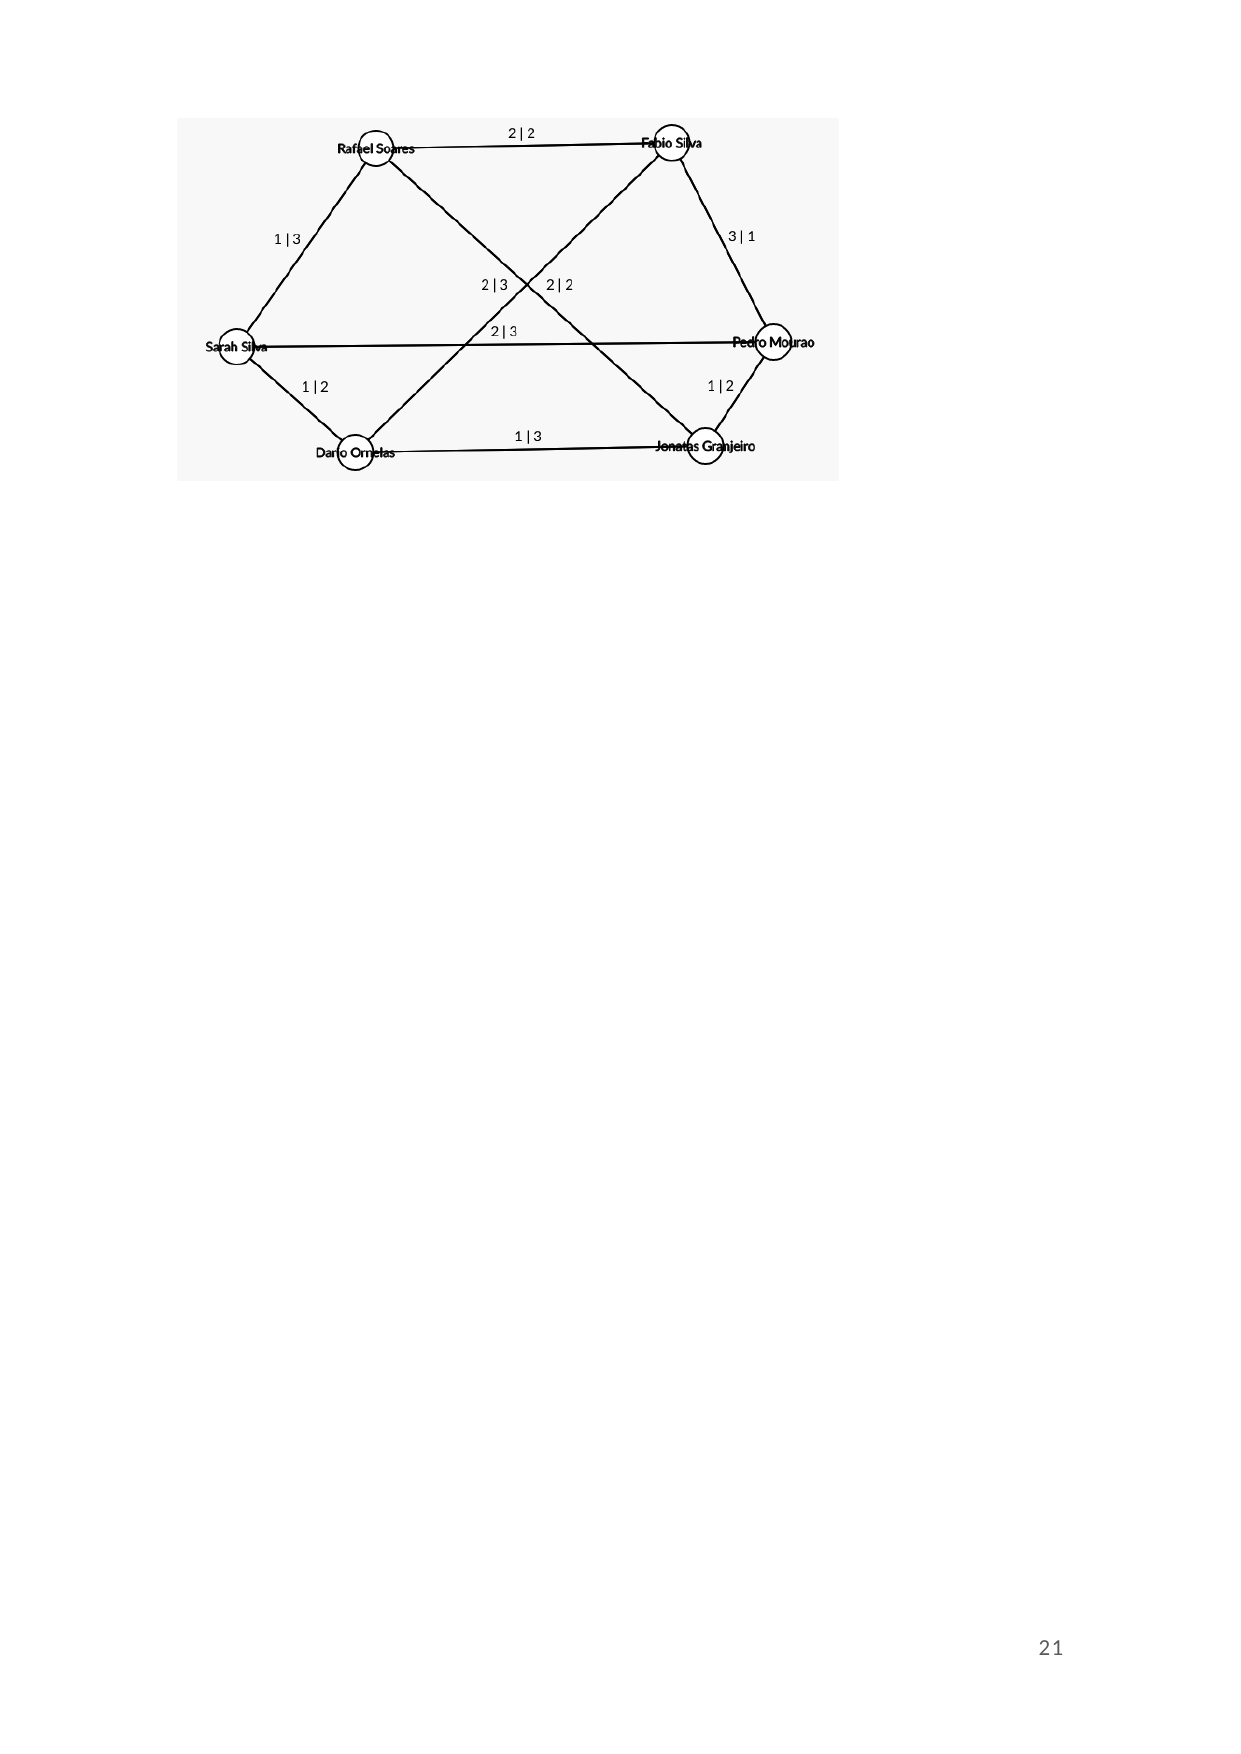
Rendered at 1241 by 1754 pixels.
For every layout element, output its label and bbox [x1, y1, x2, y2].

picture [177, 118, 839, 481]
